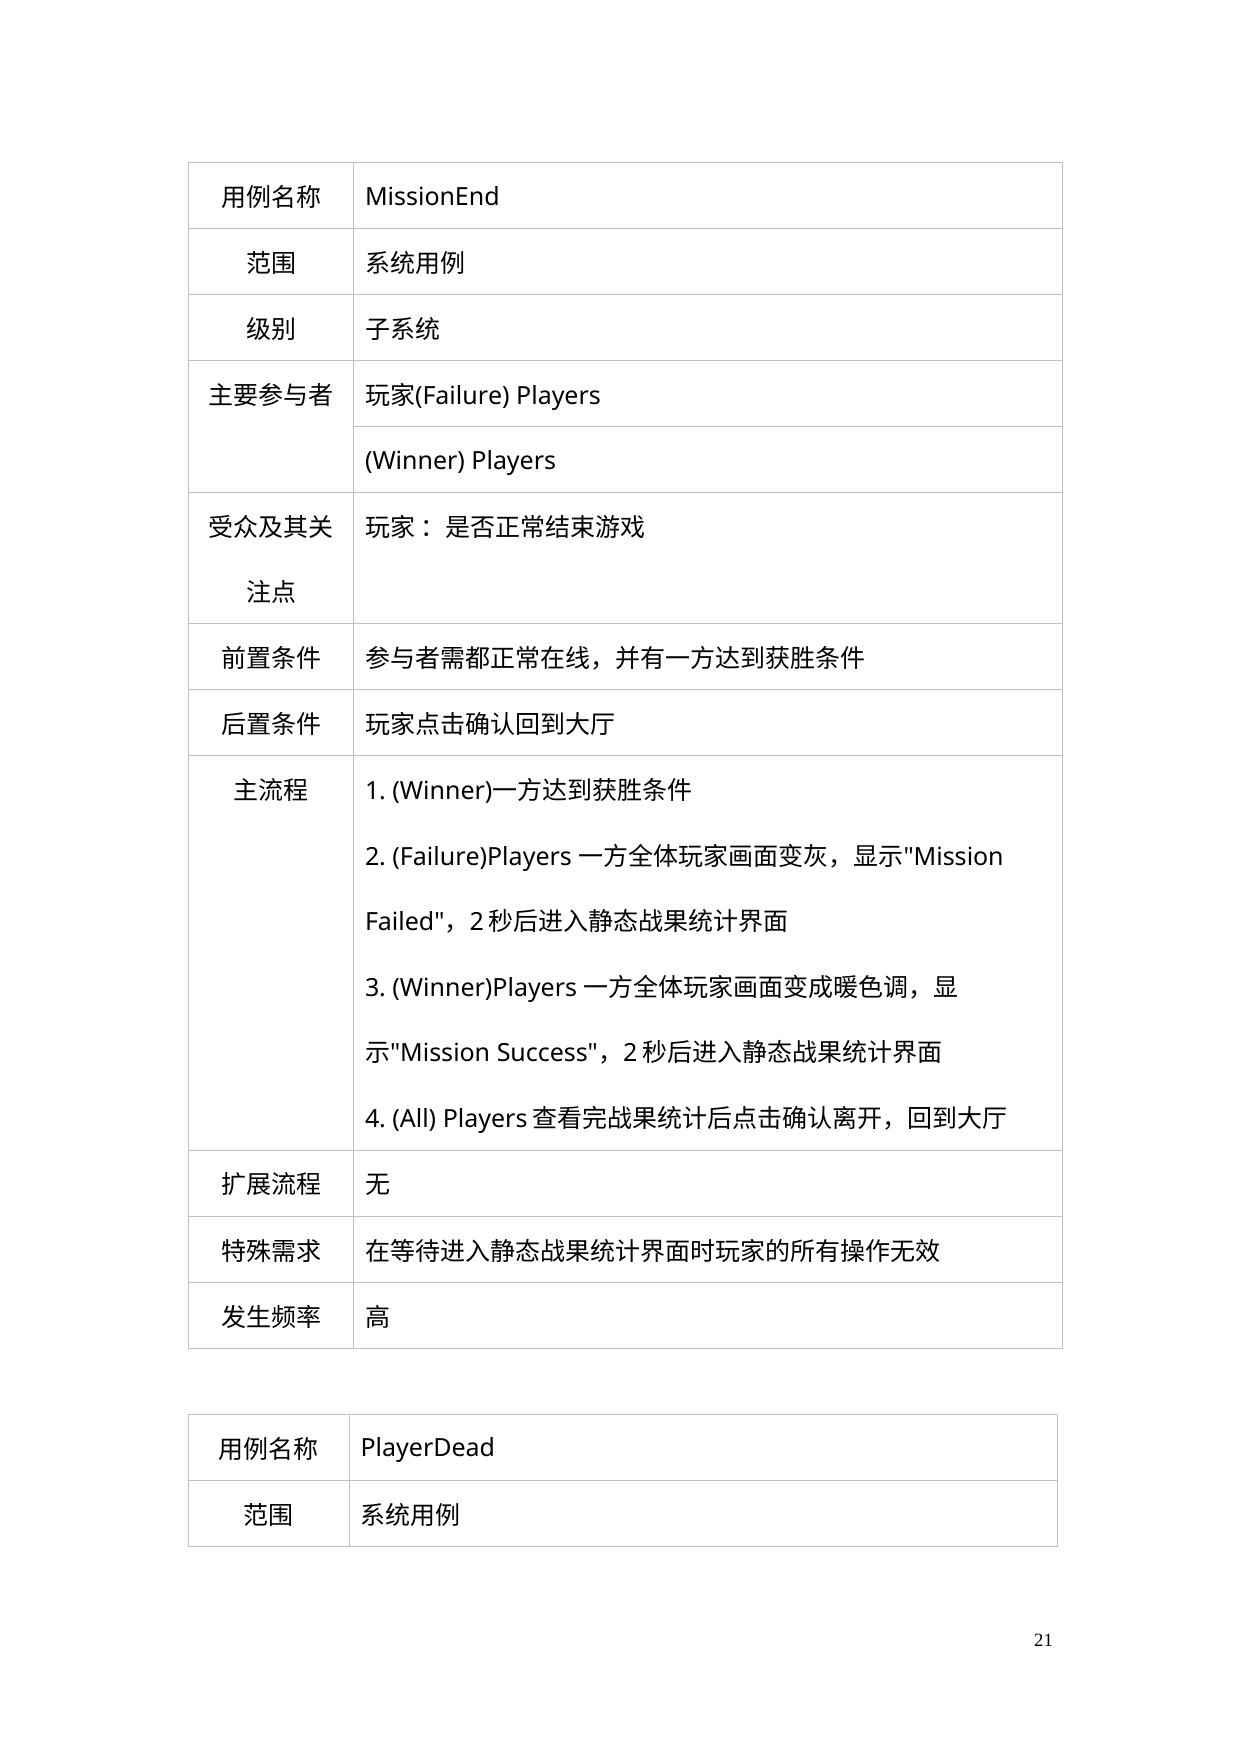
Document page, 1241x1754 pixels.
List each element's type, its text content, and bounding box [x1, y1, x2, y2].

table_cell 参与者需都正常在线，并有一方达到获胜条件 [354, 624, 1062, 689]
table_cell 1. (Winner)一方达到获胜条件 [354, 756, 1062, 821]
table_header MissionEnd [354, 163, 1062, 228]
table_cell 范围 [189, 1481, 349, 1546]
table_cell 3. (Winner)Players 一方全体玩家画面变成暖色调，显示"Mission Success"，2秒后进入静态战果统计界面 [354, 953, 1062, 1083]
table_cell 受众及其关注点 [189, 493, 353, 623]
table_cell 级别 [189, 295, 353, 360]
table_cell 特殊需求 [189, 1217, 353, 1282]
table_cell 在等待进入静态战果统计界面时玩家的所有操作无效 [354, 1217, 1062, 1282]
table_cell 玩家点击确认回到大厅 [354, 690, 1062, 755]
table_cell 主要参与者 [189, 361, 353, 492]
table_header PlayerDead [350, 1415, 1057, 1480]
table_cell 后置条件 [189, 690, 353, 755]
table_cell 发生频率 [189, 1283, 353, 1348]
table_cell 前置条件 [189, 624, 353, 689]
table_cell 高 [354, 1283, 1062, 1348]
table_cell 玩家(Failure) Players [354, 361, 1062, 426]
table_cell 玩家 ：是否正常结束游戏 [354, 493, 1062, 623]
table_cell 系统用例 [354, 229, 1062, 294]
table_cell 系统用例 [350, 1481, 1057, 1546]
table_cell (Winner) Players [354, 427, 1062, 492]
table_cell 4. (All) Players查看完战果统计后点击确认离开，回到大厅 [354, 1084, 1062, 1149]
table_cell 扩展流程 [189, 1151, 353, 1216]
table_cell 无 [354, 1151, 1062, 1216]
table_cell 范围 [189, 229, 353, 294]
table_header 用例名称 [189, 1415, 349, 1480]
table_cell 主流程 [189, 756, 353, 1149]
table_cell 2. (Failure)Players 一方全体玩家画面变灰，显示"Mission Failed"，2秒后进入静态战果统计界面 [354, 821, 1062, 952]
table_cell 子系统 [354, 295, 1062, 360]
table_header 用例名称 [189, 163, 353, 228]
